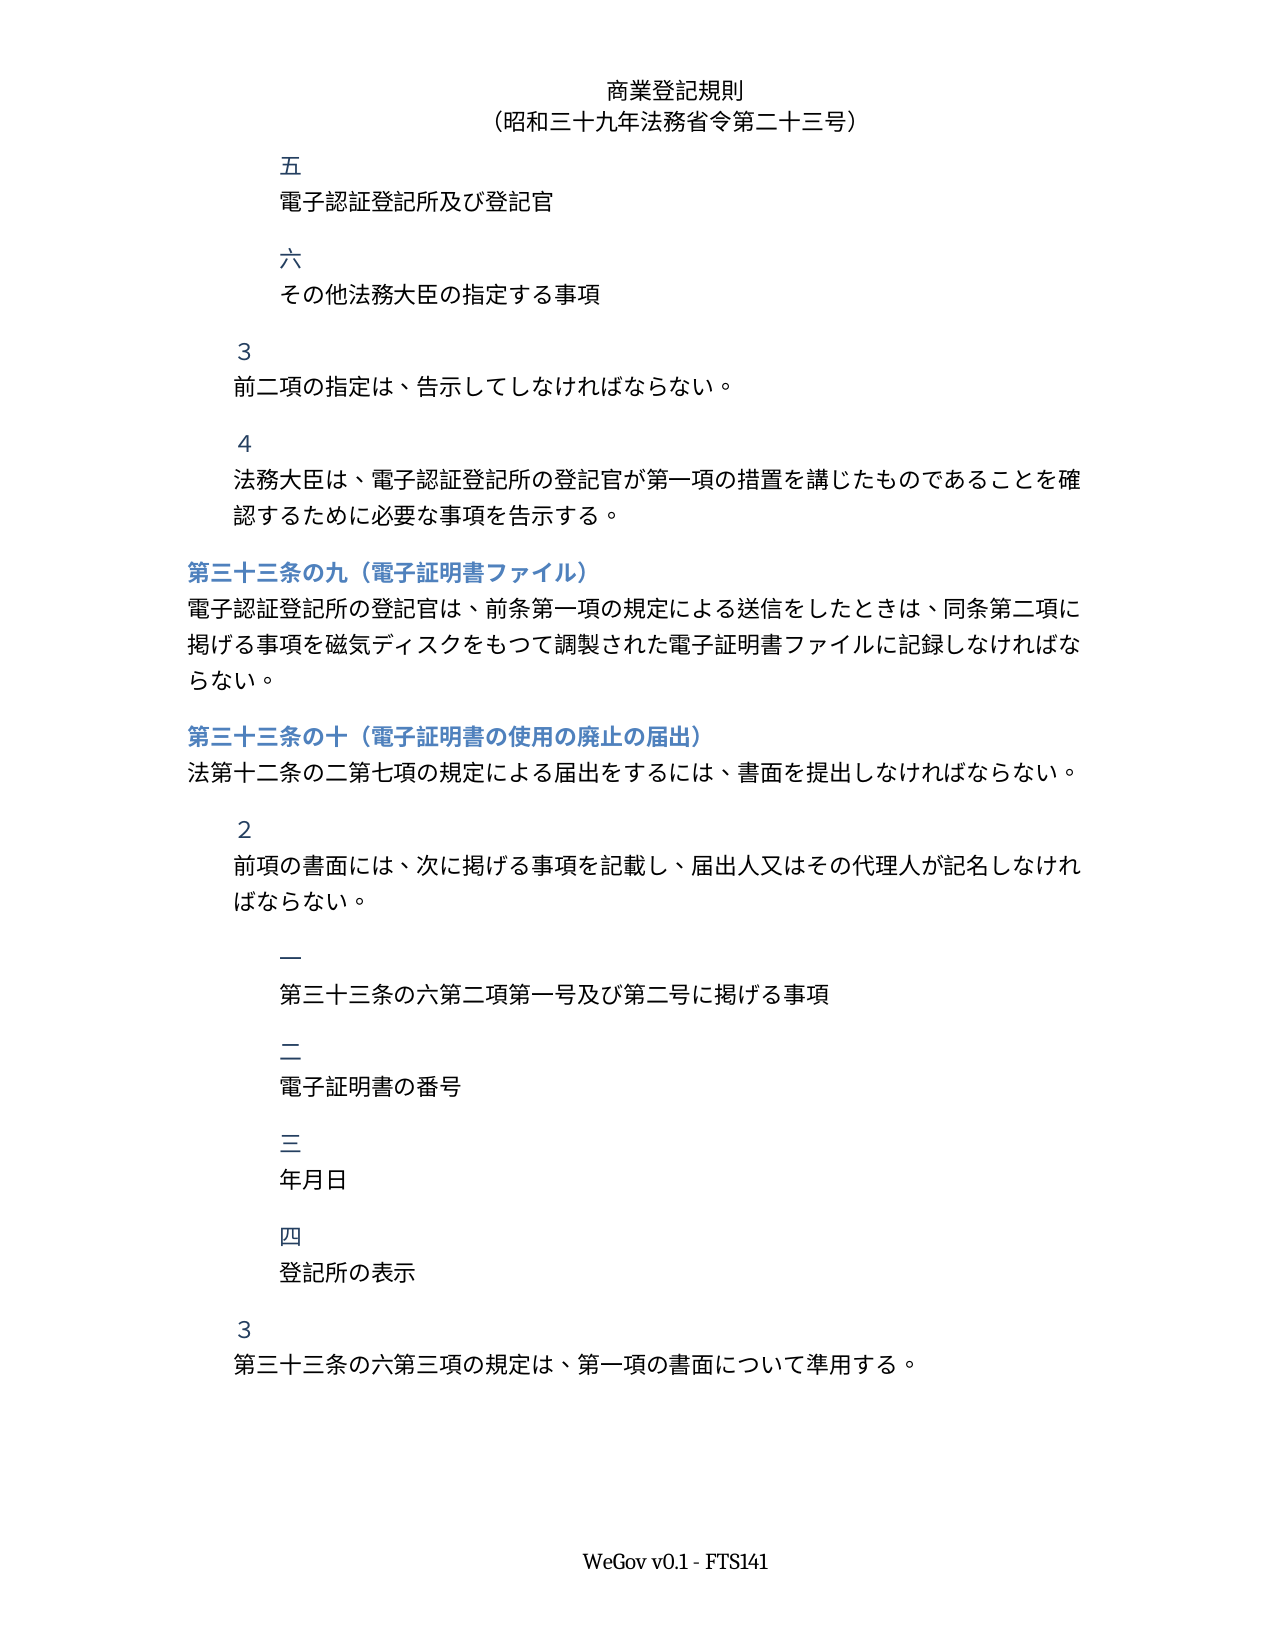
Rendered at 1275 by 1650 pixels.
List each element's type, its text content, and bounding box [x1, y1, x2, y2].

text 電子認証登記所の登記官は、前条第一項の規定による送信をしたときは、同条第二項に掲げる事項を磁気ディスクをもつて調製された電子証明書ファイルに記録しなければならない。 [187, 593, 1087, 696]
text 第三十三条の六第三項の規定は、第一項の書面について準用する。 [233, 1349, 1087, 1381]
text 年月日 [279, 1164, 1087, 1195]
text 電子認証登記所及び登記官 [279, 186, 1087, 217]
subtitle 二 [279, 1035, 1087, 1067]
text 法第十二条の二第七項の規定による届出をするには、書面を提出しなければならない。 [187, 757, 1087, 788]
subtitle 第三十三条の九（電子証明書ファイル） [187, 557, 1087, 588]
text 法務大臣は、電子認証登記所の登記官が第一項の措置を講じたものであることを確認するために必要な事項を告示する。 [233, 464, 1087, 531]
text 前項の書面には、次に掲げる事項を記載し、届出人又はその代理人が記名しなければならない。 [233, 850, 1087, 917]
text 電子証明書の番号 [279, 1071, 1087, 1103]
text 前二項の指定は、告示してしなければならない。 [233, 371, 1087, 403]
subtitle 六 [279, 243, 1087, 274]
subtitle ２ [233, 814, 1087, 845]
subtitle 第三十三条の十（電子証明書の使用の廃止の届出） [187, 721, 1087, 753]
subtitle 三 [279, 1128, 1087, 1159]
text その他法務大臣の指定する事項 [279, 279, 1087, 310]
text 登記所の表示 [279, 1257, 1087, 1288]
subtitle 四 [279, 1221, 1087, 1252]
subtitle 五 [279, 150, 1087, 181]
subtitle ３ [233, 1313, 1087, 1345]
subtitle ４ [233, 428, 1087, 459]
text 第三十三条の六第二項第一号及び第二号に掲げる事項 [279, 979, 1087, 1010]
subtitle ３ [233, 335, 1087, 367]
subtitle 一 [279, 943, 1087, 974]
